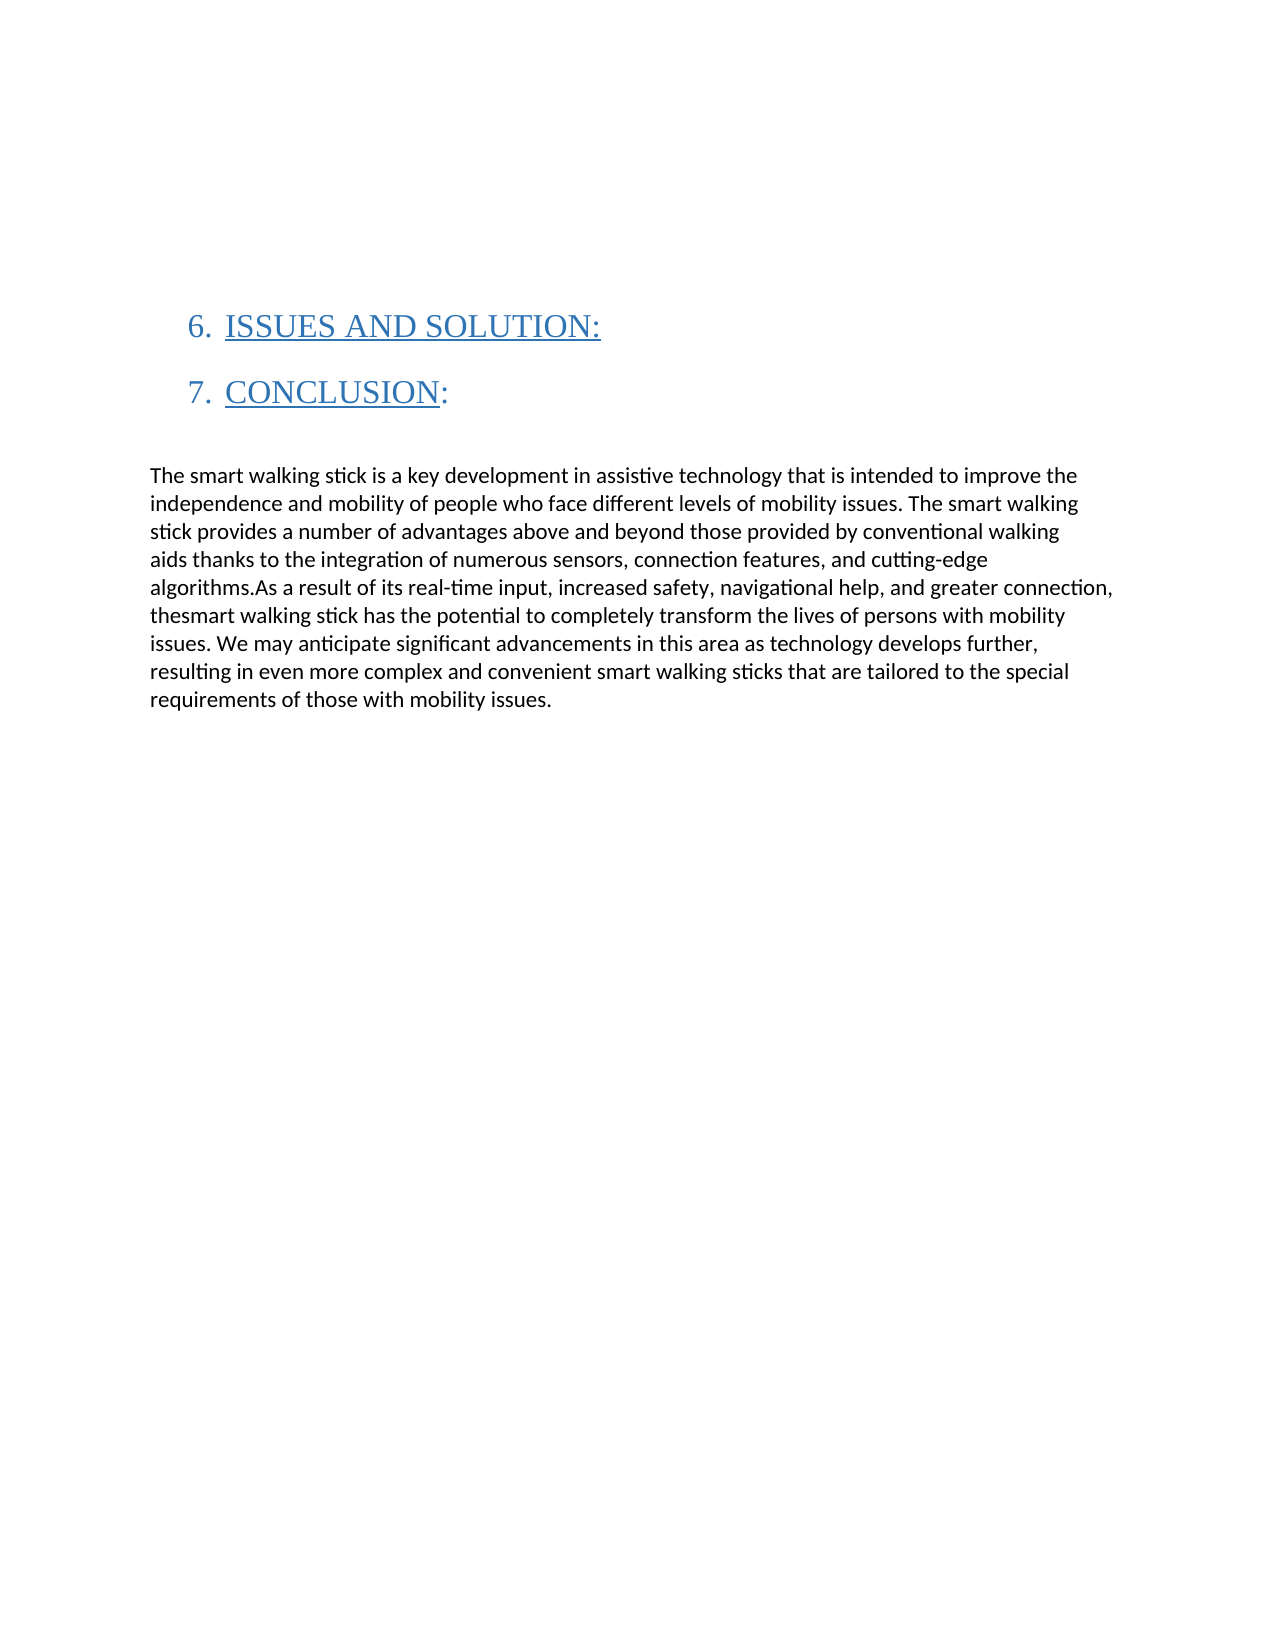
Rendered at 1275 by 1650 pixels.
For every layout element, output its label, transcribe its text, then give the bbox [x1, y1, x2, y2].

text algorithms.As a result of its real-time input, increased safety, navigational help, and greater connection, thesmart walking stick has the potential to completely transform the lives of persons with mobility [150, 573, 1125, 629]
text stick provides a number of advantages above and beyond those provided by conventional walking [150, 517, 1125, 545]
text independence and mobility of people who face different levels of mobility issues. The smart walking [150, 489, 1125, 517]
text resulting in even more complex and convenient smart walking sticks that are tailored to the special [150, 657, 1125, 685]
subtitle ISSUES AND SOLUTION: [187, 306, 1125, 344]
subtitle CONCLUSION: [187, 373, 1125, 411]
text issues. We may anticipate significant advancements in this area as technology develops further, [150, 629, 1125, 657]
text The smart walking stick is a key development in assistive technology that is intended to improve the [150, 461, 1125, 489]
text aids thanks to the integration of numerous sensors, connection features, and cutting-edge [150, 545, 1125, 573]
text requirements of those with mobility issues. [150, 685, 1125, 713]
